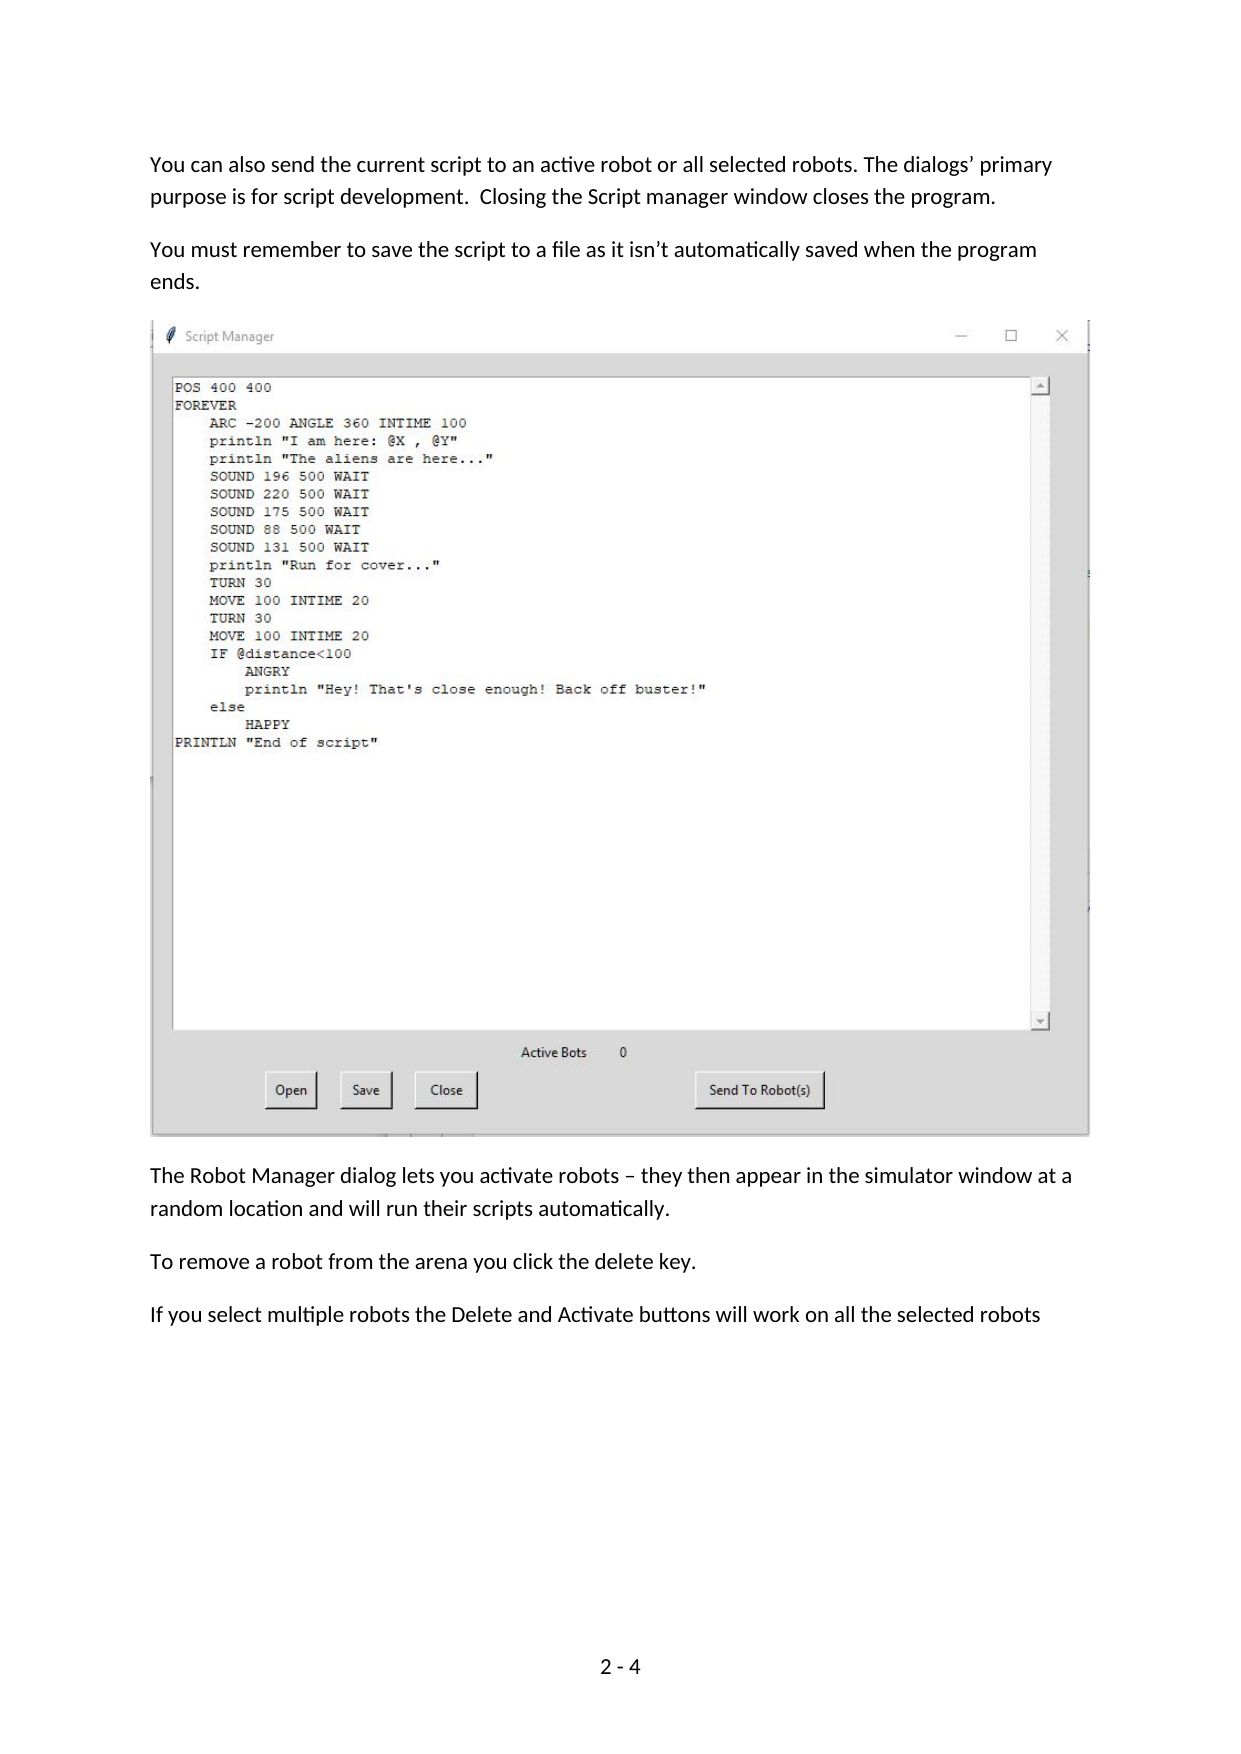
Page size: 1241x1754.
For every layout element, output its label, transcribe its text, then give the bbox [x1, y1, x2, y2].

picture [150, 320, 1091, 1137]
text You must remember to save the script to a file as it isn’t automatically saved when the program ends. [150, 235, 1090, 295]
text To remove a robot from the arena you click the delete key. [150, 1247, 1090, 1275]
text If you select multiple robots the Delete and Activate buttons will work on all the selected robots [150, 1300, 1090, 1328]
text The Robot Manager dialog lets you activate robots – they then appear in the simulator window at a random location and will run their scripts automatically. [150, 1162, 1090, 1222]
text You can also send the current script to an active robot or all selected robots. The dialogs’ primary purpose is for script development. Closing the Script manager window closes the program. [150, 150, 1090, 210]
